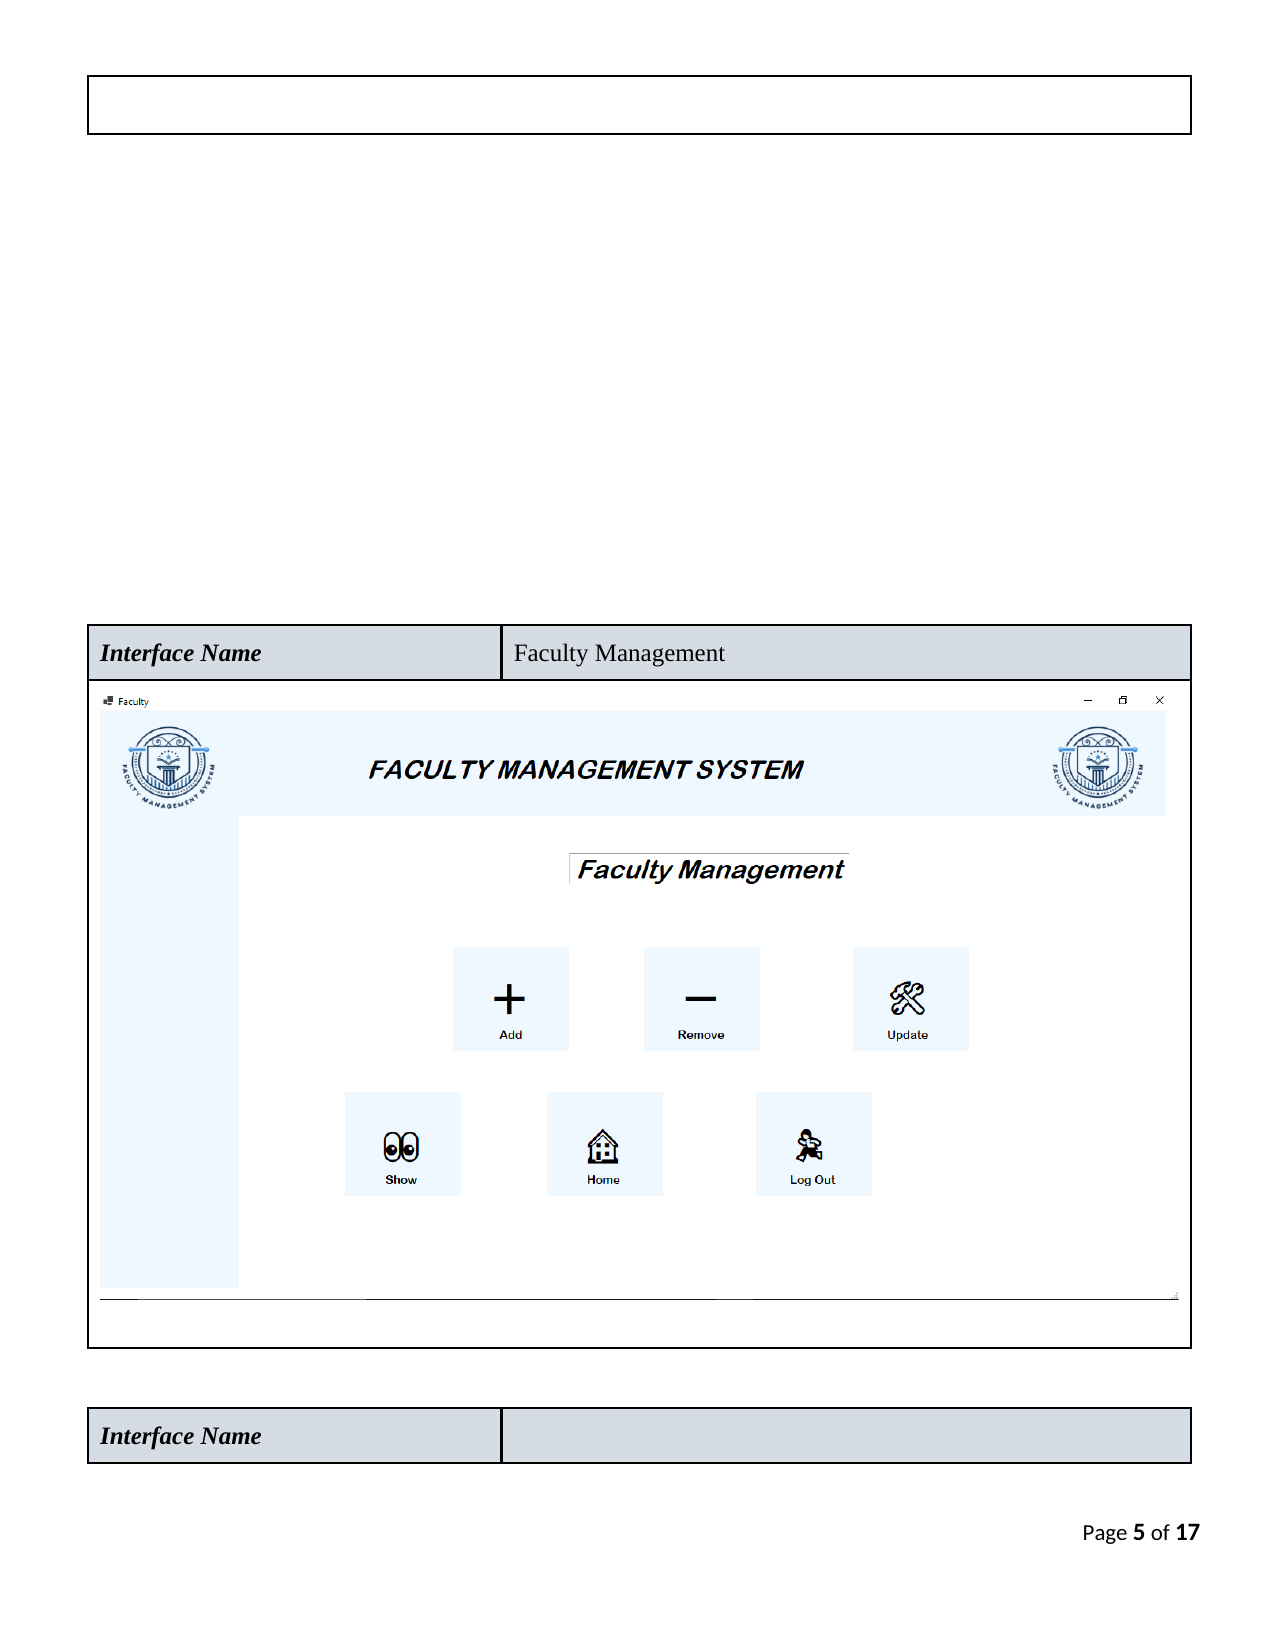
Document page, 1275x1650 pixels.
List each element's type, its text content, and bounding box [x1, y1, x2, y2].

table_header Interface Name [89, 626, 500, 679]
table_header [503, 1409, 1190, 1462]
table_header Faculty Management [503, 626, 1190, 679]
table_header Interface Name [89, 1409, 500, 1462]
picture [100, 692, 1179, 1300]
table_cell [89, 77, 1190, 133]
table_cell [89, 681, 1190, 1347]
